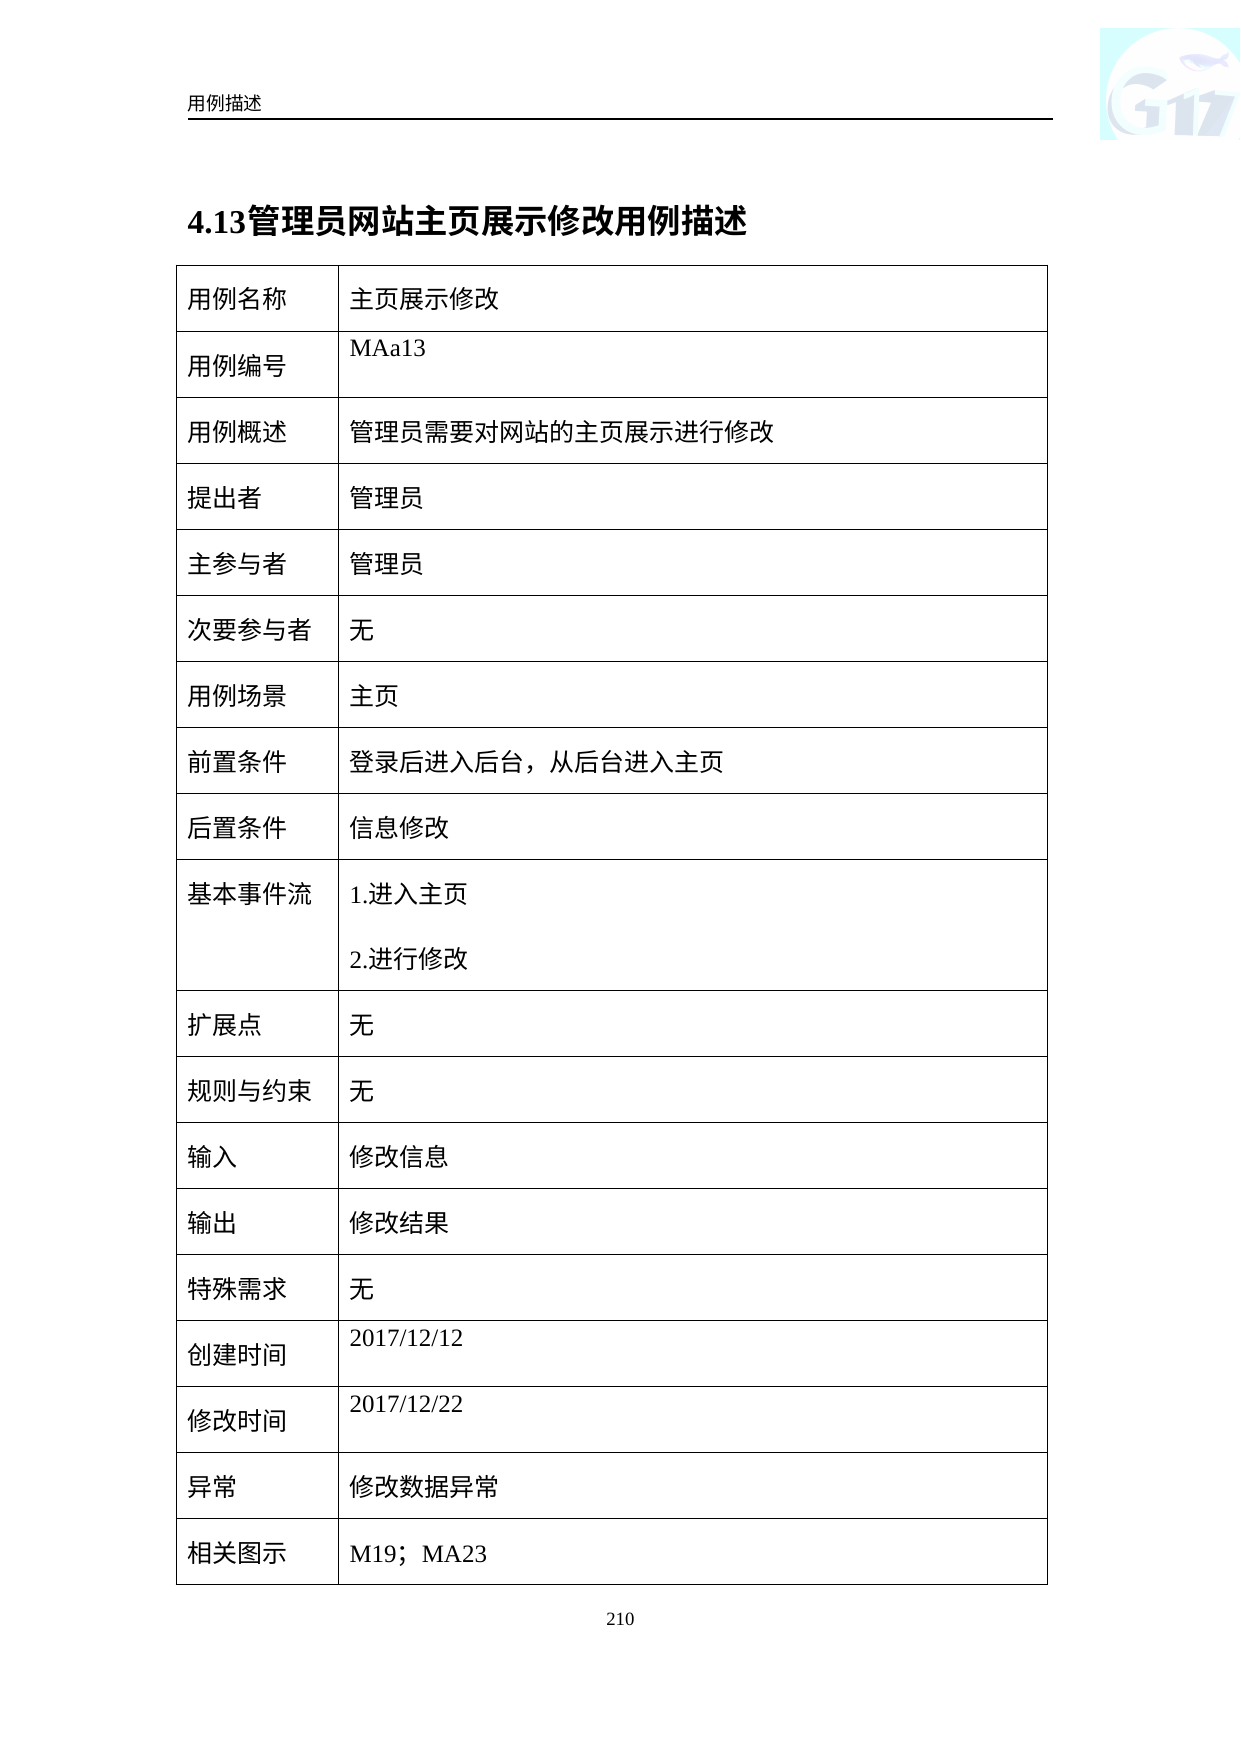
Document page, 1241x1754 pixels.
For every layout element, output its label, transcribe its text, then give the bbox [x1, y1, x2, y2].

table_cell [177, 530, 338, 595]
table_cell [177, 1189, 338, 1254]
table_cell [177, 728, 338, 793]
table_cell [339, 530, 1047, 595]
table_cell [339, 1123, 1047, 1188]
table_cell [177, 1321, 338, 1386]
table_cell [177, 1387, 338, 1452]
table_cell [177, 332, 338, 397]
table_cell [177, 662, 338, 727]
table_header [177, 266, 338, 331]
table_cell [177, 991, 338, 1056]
subtitle 管理员网站主页展示修改用例描述 [187, 187, 1053, 252]
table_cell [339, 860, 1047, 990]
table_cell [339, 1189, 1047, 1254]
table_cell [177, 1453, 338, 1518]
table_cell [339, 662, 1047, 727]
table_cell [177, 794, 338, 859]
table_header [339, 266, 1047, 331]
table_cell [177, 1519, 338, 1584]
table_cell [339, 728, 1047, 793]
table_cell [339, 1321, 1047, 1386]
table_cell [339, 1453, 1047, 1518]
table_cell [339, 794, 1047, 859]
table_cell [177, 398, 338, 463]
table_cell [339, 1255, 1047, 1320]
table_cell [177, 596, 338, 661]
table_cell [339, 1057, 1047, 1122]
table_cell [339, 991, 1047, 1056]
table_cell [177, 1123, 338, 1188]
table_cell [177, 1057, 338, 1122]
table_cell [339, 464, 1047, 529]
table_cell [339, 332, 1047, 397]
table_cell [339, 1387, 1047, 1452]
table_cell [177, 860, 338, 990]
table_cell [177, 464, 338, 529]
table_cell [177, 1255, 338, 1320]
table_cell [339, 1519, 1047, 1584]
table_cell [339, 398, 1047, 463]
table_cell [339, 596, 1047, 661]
